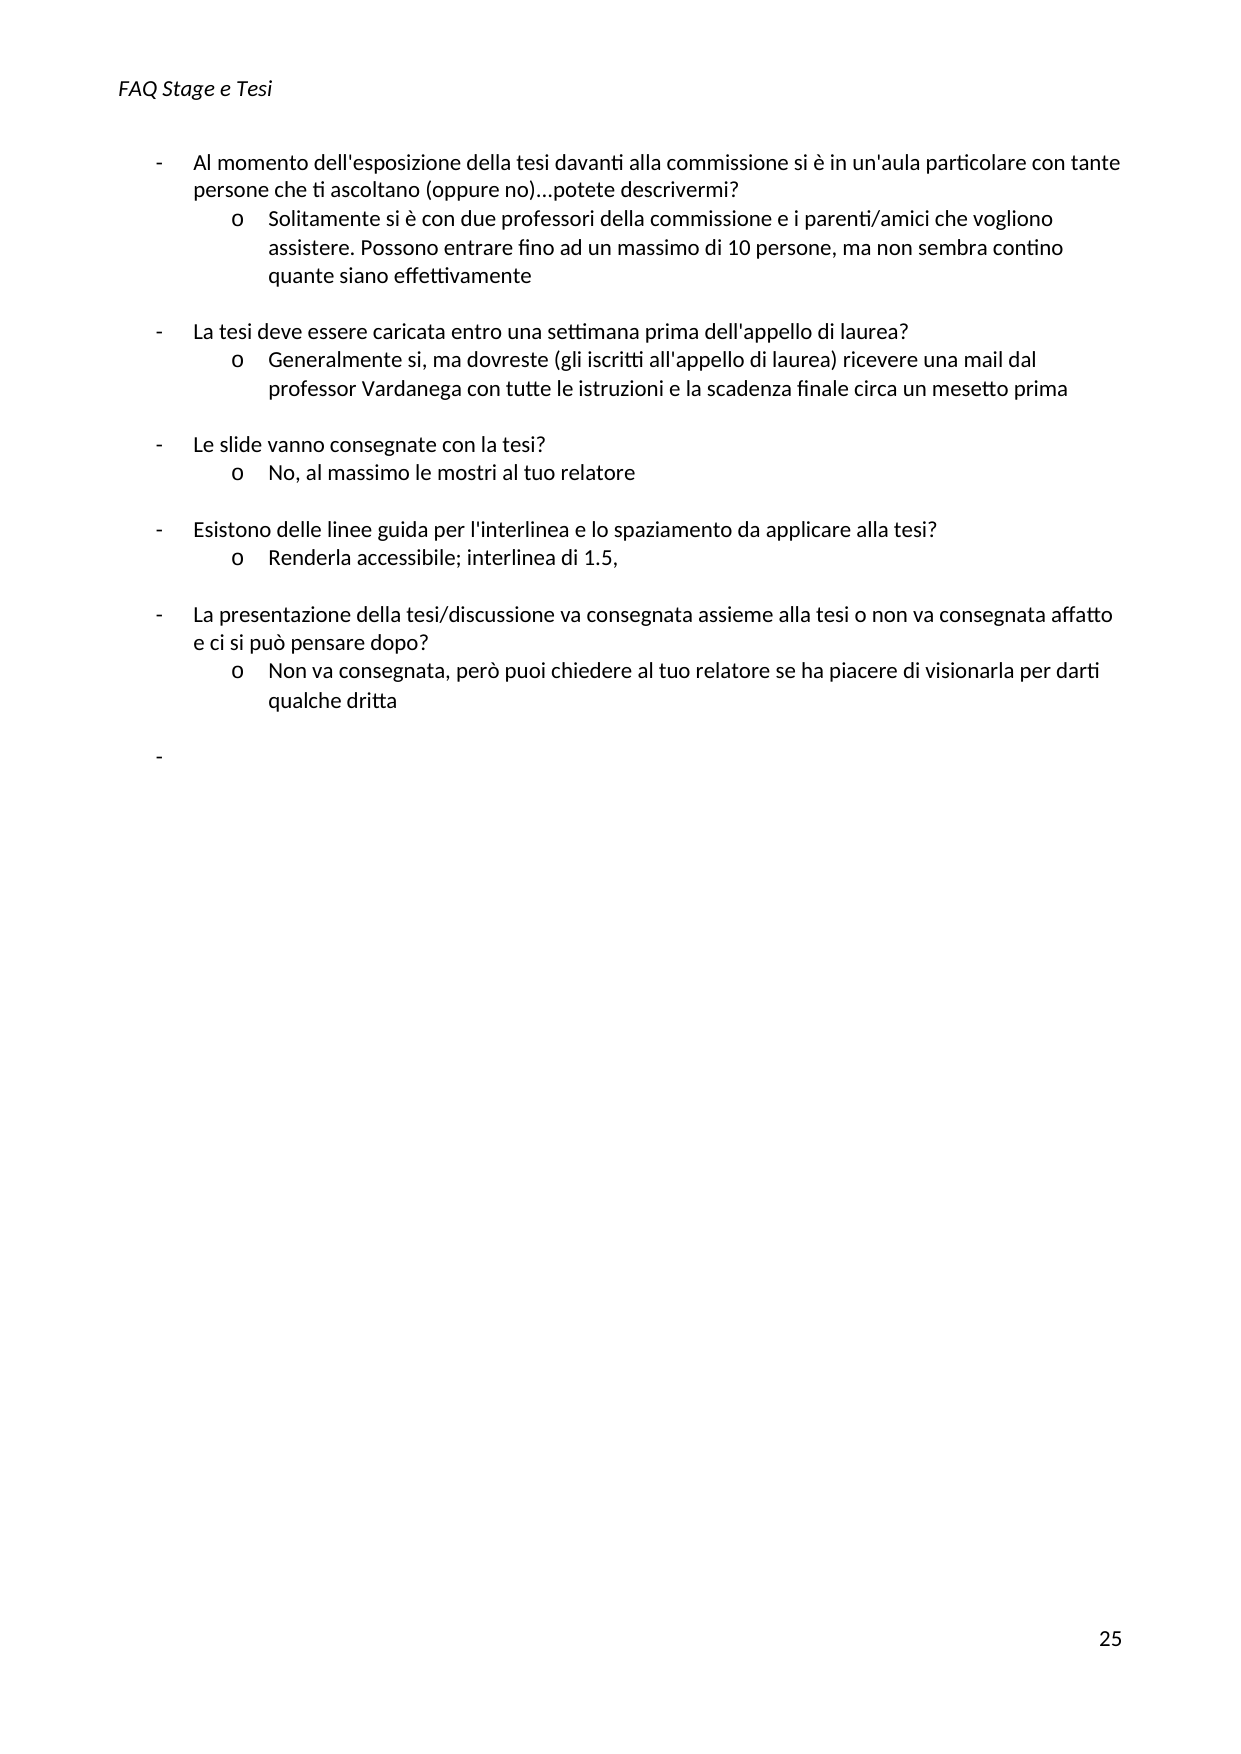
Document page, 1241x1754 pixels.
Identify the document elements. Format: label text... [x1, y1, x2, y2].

list La presentazione della tesi/discussione va consegnata assieme alla tesi o non va consegnata affatto e ci si può pensare dopo? [156, 601, 1122, 657]
list Renderla accessibile; interlinea di 1.5, [231, 543, 1122, 572]
list Solitamente si è con due professori della commissione e i parenti/amici che vogliono assistere. Possono entrare fino ad un massimo di 10 persone, ma non sembra contino quante siano effettivamente [231, 204, 1122, 289]
list No, al massimo le mostri al tuo relatore [231, 458, 1122, 487]
list Non va consegnata, però puoi chiedere al tuo relatore se ha piacere di visionarla per darti qualche dritta [231, 657, 1122, 714]
list Esistono delle linee guida per l'interlinea e lo spaziamento da applicare alla tesi? [156, 515, 1122, 543]
list Al momento dell'esposizione della tesi davanti alla commissione si è in un'aula particolare con tante persone che ti ascoltano (oppure no)...potete descrivermi? [156, 148, 1122, 204]
list Generalmente si, ma dovreste (gli iscritti all'appello di laurea) ricevere una mail dal professor Vardanega con tutte le istruzioni e la scadenza finale circa un mesetto prima [231, 345, 1122, 402]
list Le slide vanno consegnate con la tesi? [156, 430, 1122, 458]
list La tesi deve essere caricata entro una settimana prima dell'appello di laurea? [156, 317, 1122, 345]
